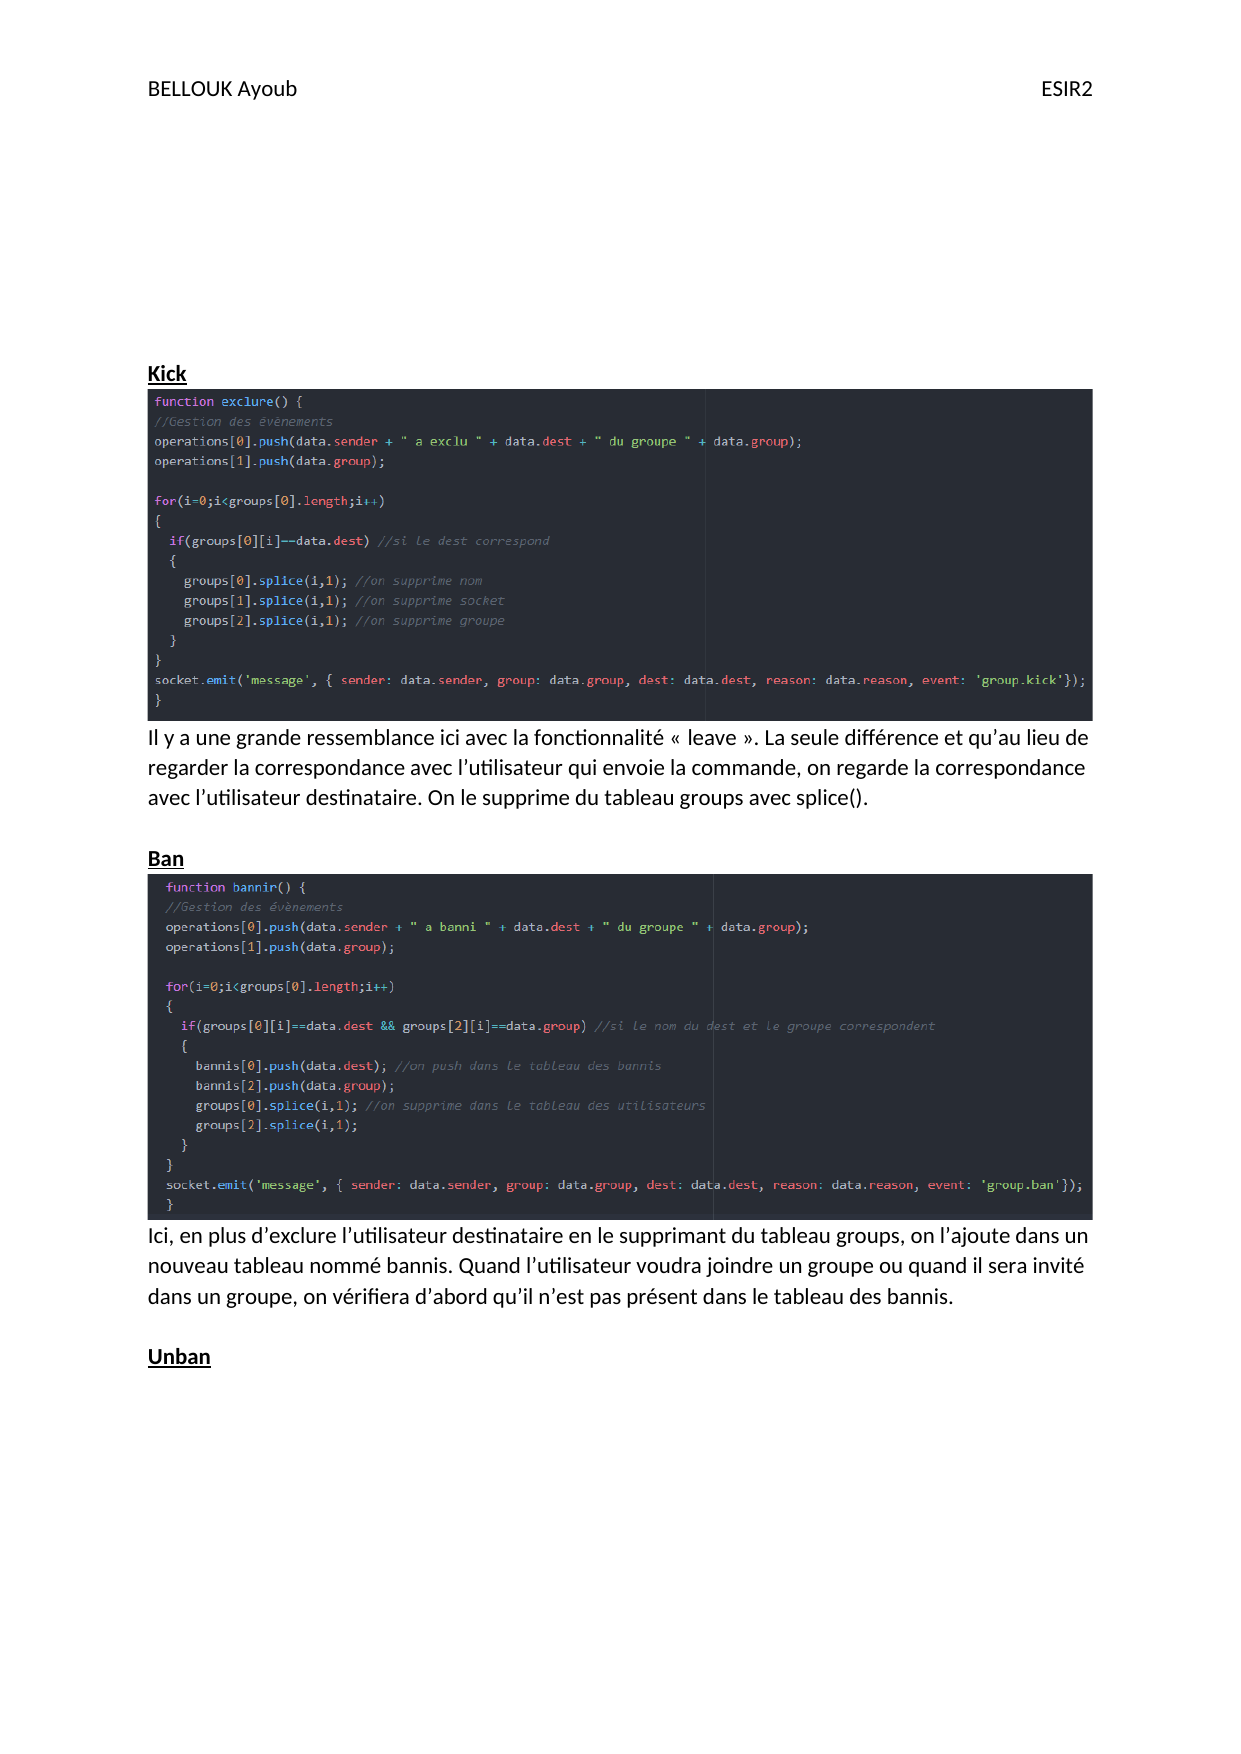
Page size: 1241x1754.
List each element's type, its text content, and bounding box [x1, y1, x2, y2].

text Il y a une grande ressemblance ici avec la fonctionnalité « leave ». La seule différence et qu’au lieu de regarder la correspondance avec l’utilisateur qui envoie la commande, on regarde la correspondance avec l’utilisateur destinataire. On le supprime du tableau groups avec splice(). [148, 723, 1092, 811]
text Unban [148, 1342, 1092, 1370]
text Ici, en plus d’exclure l’utilisateur destinataire en le supprimant du tableau groups, on l’ajoute dans un nouveau tableau nommé bannis. Quand l’utilisateur voudra joindre un groupe ou quand il sera invité dans un groupe, on vérifiera d’abord qu’il n’est pas présent dans le tableau des bannis. [148, 1221, 1092, 1310]
picture [147, 874, 1093, 1220]
text Ban [148, 844, 1092, 872]
picture [147, 389, 1093, 721]
text Kick [148, 359, 1092, 387]
